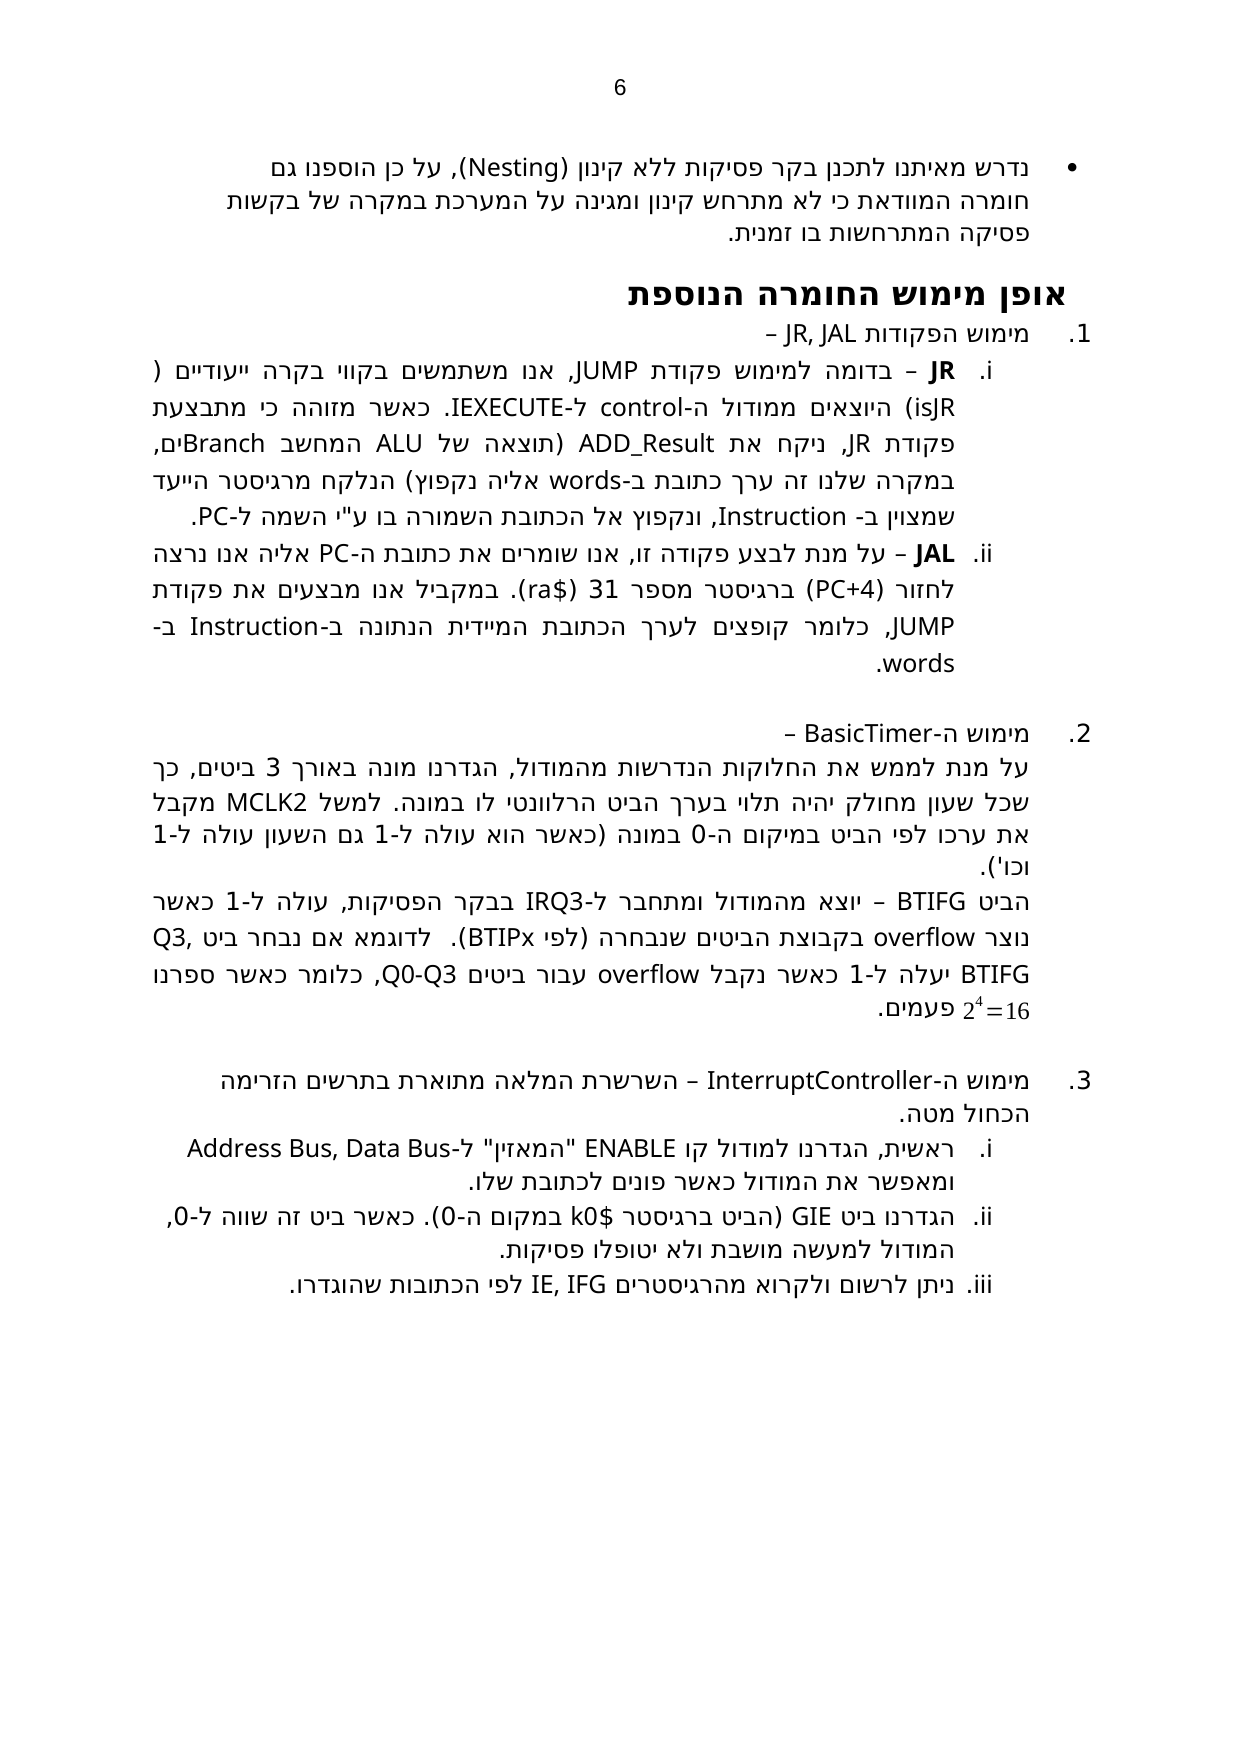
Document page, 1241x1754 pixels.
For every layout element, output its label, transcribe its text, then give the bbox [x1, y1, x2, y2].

list מימוש ה-BasicTimer – [300, 716, 1068, 750]
list JR – בדומה למימוש פקודת JUMP, אנו משתמשים בקווי בקרה ייעודיים (isJR) היוצאים ממודול ה-control ל-IEXECUTE. כאשר מזוהה כי מתבצעת פקודת JR, ניקח את ADD_Result (תוצאה של ALU המחשב Branchים, במקרה שלנו זה ערך כתובת ב-words אליה נקפוץ) הנלקח מרגיסטר הייעד שמצוין ב- Instruction, ונקפוץ אל הכתובת השמורה בו ע"י השמה ל-PC. [152, 353, 993, 533]
subtitle אופן מימוש החומרה הנוספת [300, 274, 1068, 313]
list ראשית, הגדרנו למודול קו ENABLE "המאזין" ל-Address Bus, Data Bus ומאפשר את המודול כאשר פונים לכתובת שלו. [152, 1131, 993, 1196]
list הביט BTIFG – יוצא מהמודול ומתחבר ל-IRQ3 בבקר הפסיקות, עולה ל-1 כאשר נוצר overflow בקבוצת הביטים שנבחרה (לפי BTIPx). לדוגמא אם נבחר ביט Q3, BTIFG יעלה ל-1 כאשר נקבל overflow עבור ביטים Q0-Q3, כלומר כאשר ספרנו פעמים. [152, 883, 1030, 1024]
list נדרש מאיתנו לתכנן בקר פסיקות ללא קינון (Nesting), על כן הוספנו גם חומרה המוודאת כי לא מתרחש קינון ומגינה על המערכת במקרה של בקשות פסיקה המתרחשות בו זמנית. [197, 150, 1068, 247]
list מימוש ה-InterruptController – השרשרת המלאה מתוארת בתרשים הזרימה הכחול מטה. [197, 1063, 1068, 1128]
list ניתן לרשום ולקרוא מהרגיסטרים IE, IFG לפי הכתובות שהוגדרו. [152, 1266, 993, 1300]
list הגדרנו ביט GIE (הביט ברגיסטר $k0 במקום ה-0). כאשר ביט זה שווה ל-0, המודול למעשה מושבת ולא יטופלו פסיקות. [152, 1198, 993, 1264]
list על מנת לממש את החלוקות הנדרשות מהמודול, הגדרנו מונה באורך 3 ביטים, כך שכל שעון מחולק יהיה תלוי בערך הביט הרלוונטי לו במונה. למשל MCLK2 מקבל את ערכו לפי הביט במיקום ה-0 במונה (כאשר הוא עולה ל-1 גם השעון עולה ל-1 וכו'). [152, 753, 1030, 881]
list מימוש הפקודות JR, JAL – [300, 316, 1068, 350]
list JAL – על מנת לבצע פקודה זו, אנו שומרים את כתובת ה-PC אליה אנו נרצה לחזור (PC+4) ברגיסטר מספר 31 ($ra). במקביל אנו מבצעים את פקודת JUMP, כלומר קופצים לערך הכתובת המיידית הנתונה ב-Instruction ב-words. [152, 536, 993, 679]
